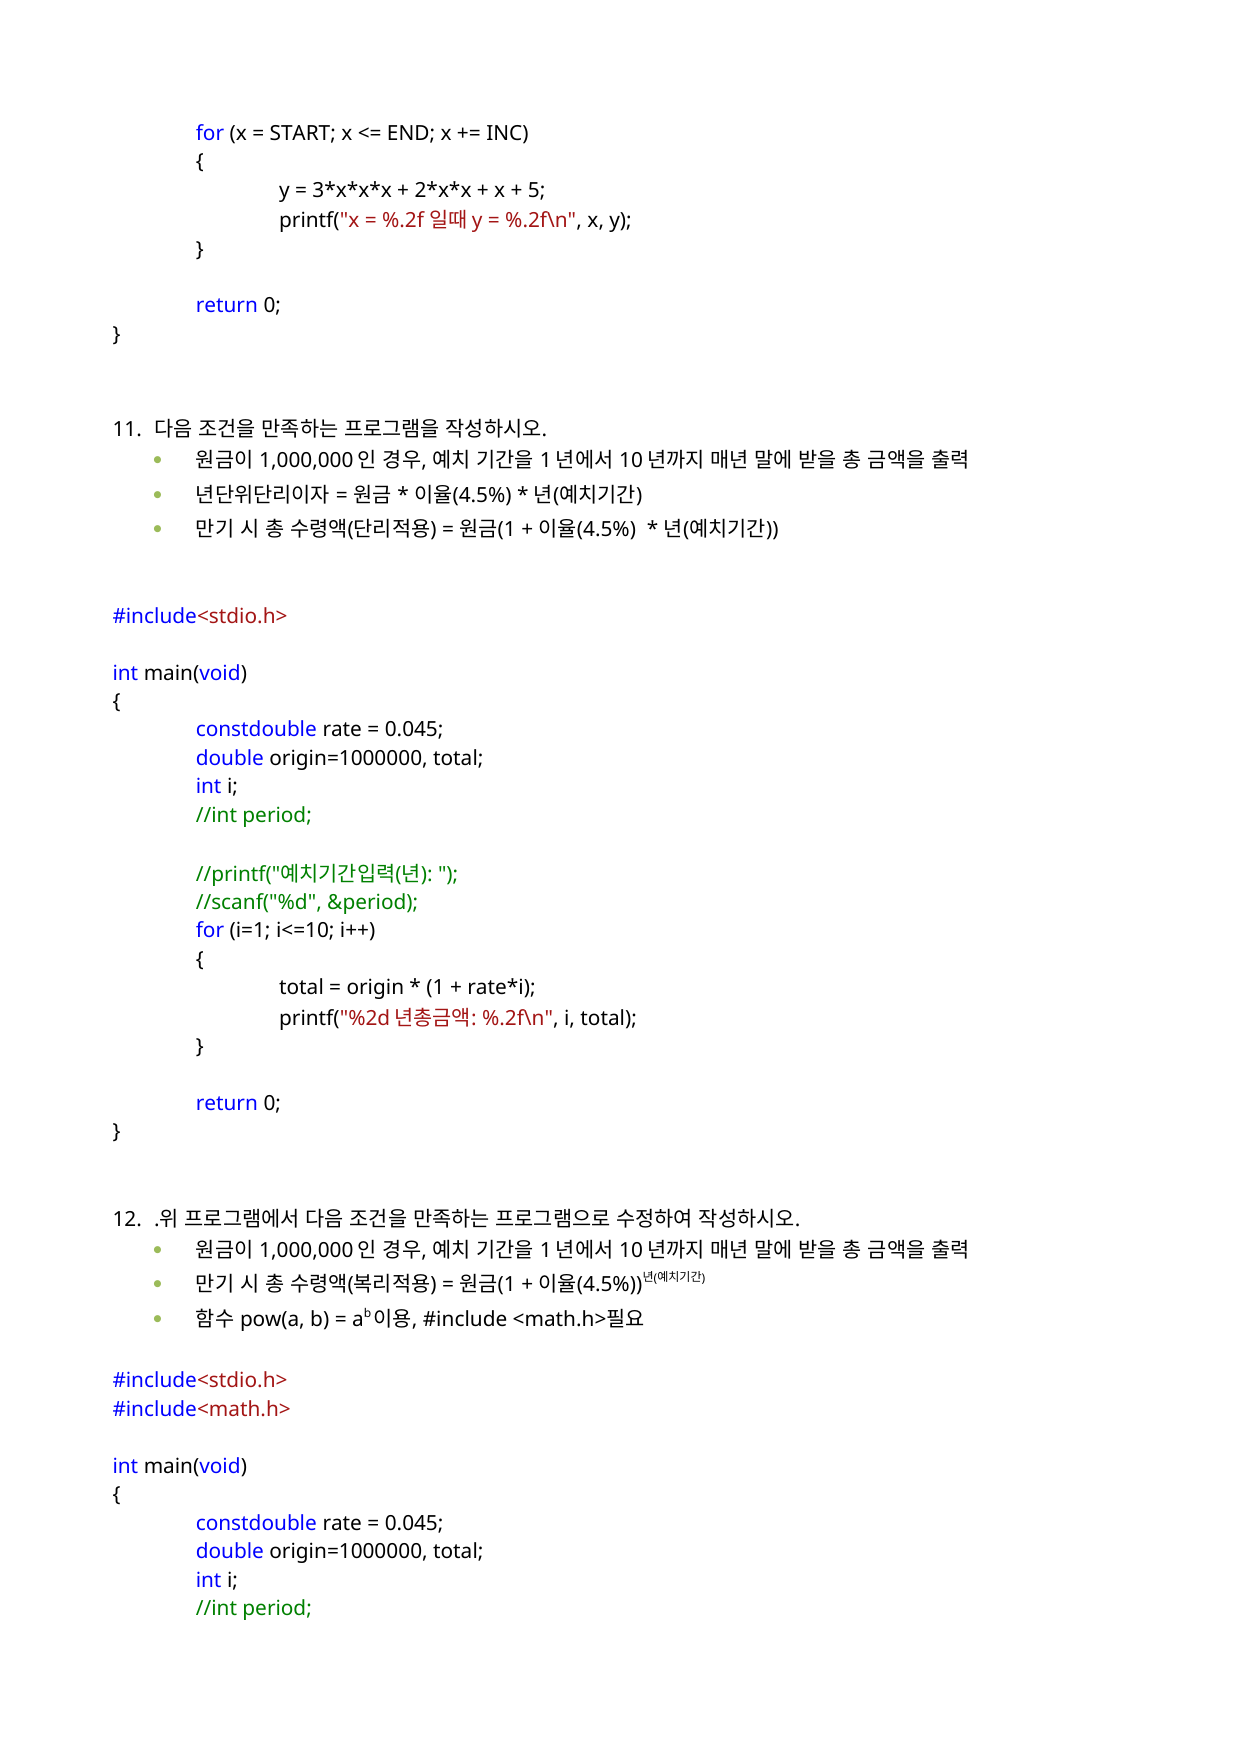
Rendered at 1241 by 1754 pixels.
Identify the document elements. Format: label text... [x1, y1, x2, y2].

text int i; [112, 771, 1128, 800]
text } [112, 1116, 1128, 1145]
text int main(void) [112, 1451, 1128, 1479]
text return 0; [112, 1088, 1128, 1116]
list 다음 조건을 만족하는 프로그램을 작성하시오. [112, 413, 1128, 443]
text //printf("예치기간입력(년): "); [112, 857, 1128, 887]
list .위 프로그램에서 다음 조건을 만족하는 프로그램으로 수정하여 작성하시오. [112, 1202, 1128, 1233]
list 만기 시 총 수령액(복리적용) = 원금(1 + 이율(4.5%))년(예치기간) [154, 1268, 1128, 1298]
list 원금이 1,000,000인 경우, 예치 기간을 1년에서 10년까지 매년 말에 받을 총 금액을 출력 [154, 443, 1128, 473]
text } [112, 234, 1128, 262]
text y = 3*x*x*x + 2*x*x + x + 5; [112, 175, 1128, 203]
text printf("%2d년총금액: %.2f\n", i, total); [112, 1001, 1128, 1031]
list 년단위단리이자 = 원금 * 이율(4.5%) * 년(예치기간) [154, 478, 1128, 508]
text #include<math.h> [112, 1394, 1128, 1422]
text { [112, 686, 1128, 714]
list 원금이 1,000,000인 경우, 예치 기간을 1년에서 10년까지 매년 말에 받을 총 금액을 출력 [154, 1233, 1128, 1263]
text return 0; [112, 291, 1128, 319]
text printf("x = %.2f 일때y = %.2f\n", x, y); [112, 203, 1128, 234]
list 함수 pow(a, b) = ab이용, #include <math.h>필요 [154, 1302, 1128, 1333]
list 만기 시 총 수령액(단리적용) = 원금(1 + 이율(4.5%) * 년(예치기간)) [154, 513, 1128, 543]
text //int period; [112, 1593, 1128, 1622]
text } [112, 1031, 1128, 1059]
text #include<stdio.h> [112, 1366, 1128, 1394]
text //scanf("%d", &period); [112, 887, 1128, 916]
text double origin=1000000, total; [112, 1536, 1128, 1565]
text for (x = START; x <= END; x += INC) [112, 118, 1128, 147]
text { [112, 944, 1128, 972]
text constdouble rate = 0.045; [112, 1508, 1128, 1536]
text } [112, 319, 1128, 347]
text double origin=1000000, total; [112, 743, 1128, 771]
text for (i=1; i<=10; i++) [112, 916, 1128, 944]
text #include<stdio.h> [112, 601, 1128, 629]
text { [112, 147, 1128, 175]
text int main(void) [112, 658, 1128, 686]
text //int period; [112, 800, 1128, 828]
text int i; [112, 1565, 1128, 1593]
text total = origin * (1 + rate*i); [112, 972, 1128, 1001]
text constdouble rate = 0.045; [112, 714, 1128, 743]
text { [112, 1479, 1128, 1508]
